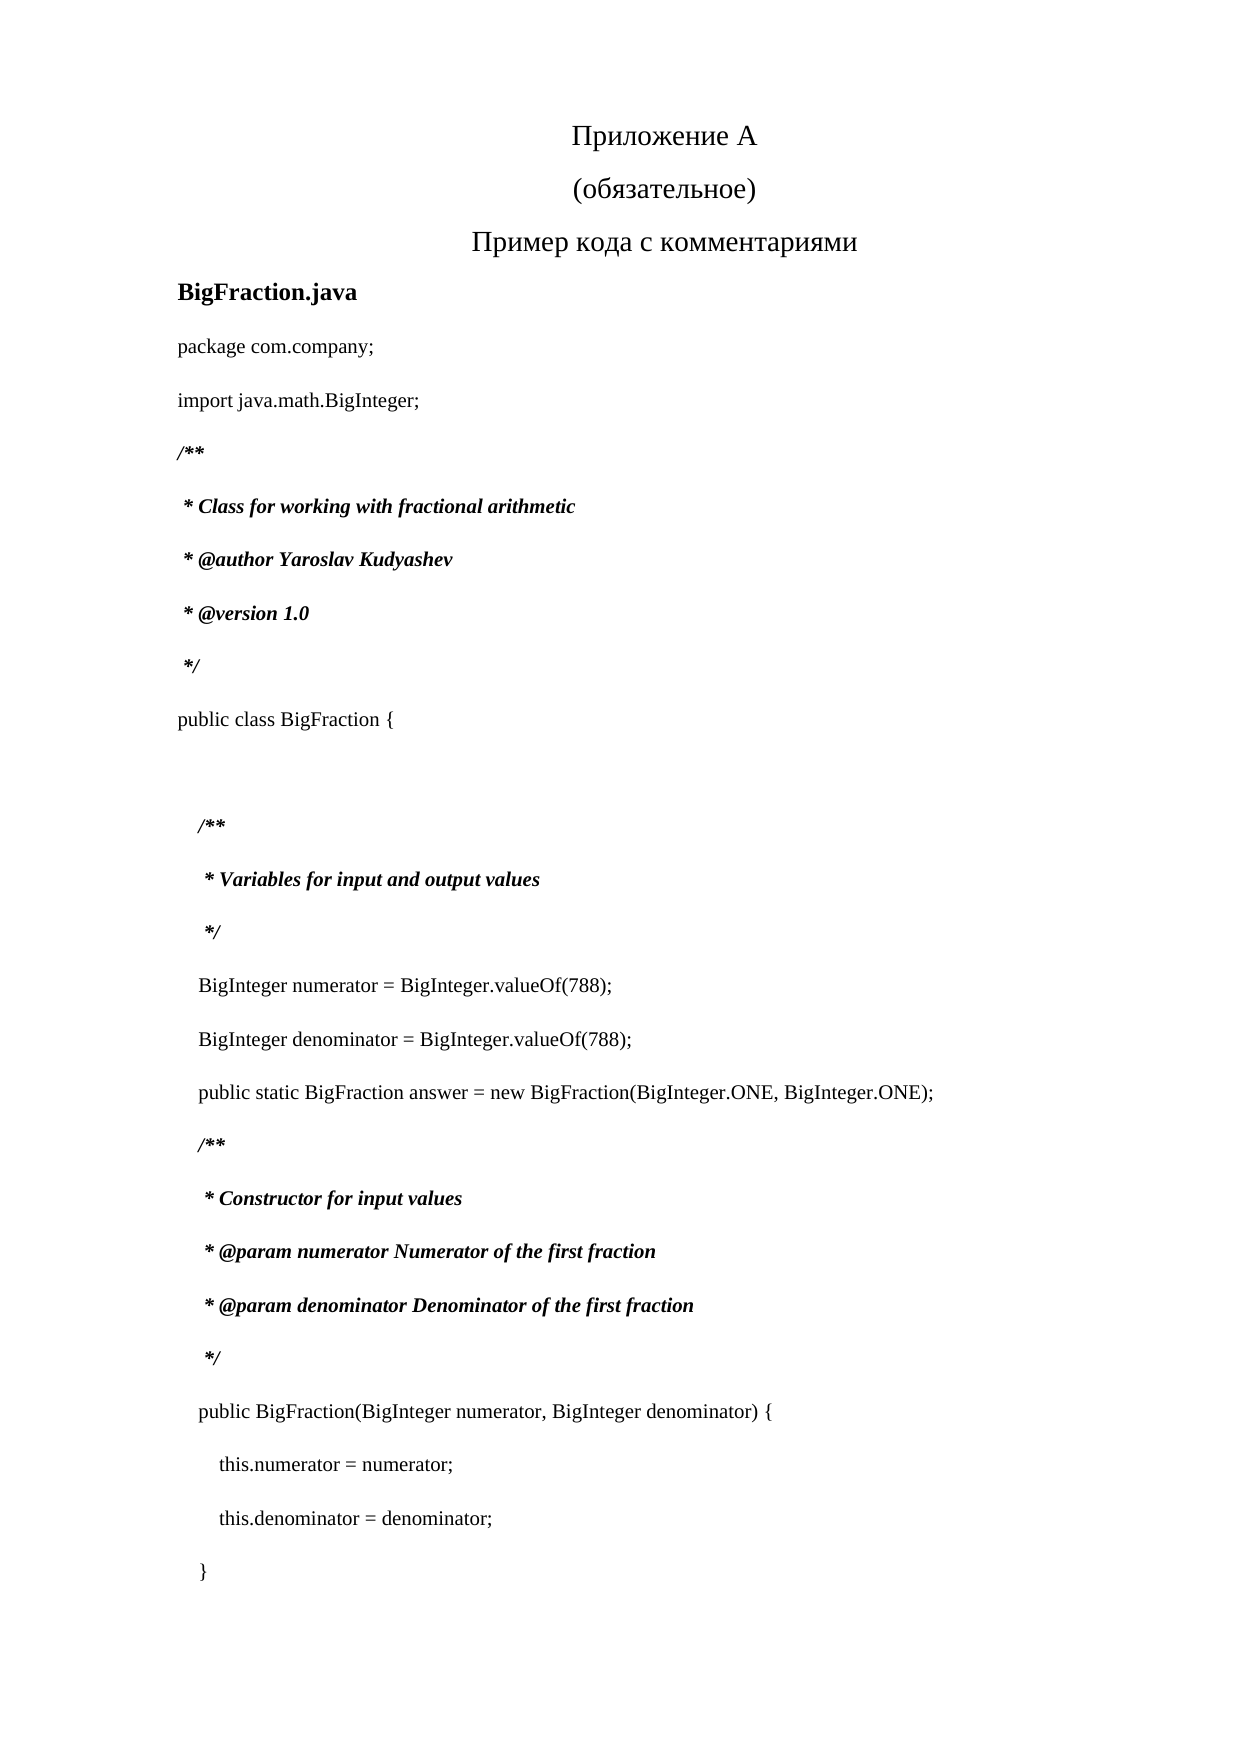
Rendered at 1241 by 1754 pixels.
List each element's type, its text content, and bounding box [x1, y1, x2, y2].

text } [177, 1559, 1152, 1583]
text * Constructor for input values [177, 1186, 1152, 1210]
text * Variables for input and output values [177, 867, 1152, 891]
text */ [177, 920, 1152, 944]
text * @author Yaroslav Kudyashev [177, 547, 1152, 571]
text BigFraction.java [177, 277, 1152, 305]
text public static BigFraction answer = new BigFraction(BigInteger.ONE, BigInteger.ONE); [177, 1080, 1152, 1104]
text BigInteger numerator = BigInteger.valueOf(788); [177, 973, 1152, 997]
text /** [177, 1133, 1152, 1157]
text */ [177, 654, 1152, 678]
text this.numerator = numerator; [177, 1452, 1152, 1476]
text public class BigFraction { [177, 707, 1152, 731]
text * @version 1.0 [177, 601, 1152, 625]
text (обязательное) [177, 171, 1152, 204]
text * @param denominator Denominator of the first fraction [177, 1293, 1152, 1317]
text * Class for working with fractional arithmetic [177, 494, 1152, 518]
text package com.company; [177, 334, 1152, 358]
text * @param numerator Numerator of the first fraction [177, 1239, 1152, 1263]
text public BigFraction(BigInteger numerator, BigInteger denominator) { [177, 1399, 1152, 1423]
text BigInteger denominator = BigInteger.valueOf(788); [177, 1026, 1152, 1051]
text this.denominator = denominator; [177, 1506, 1152, 1529]
text /** [177, 441, 1152, 465]
text Пример кода с комментариями [177, 224, 1152, 257]
text */ [177, 1346, 1152, 1370]
text Приложение А [177, 118, 1152, 152]
text import java.math.BigInteger; [177, 388, 1152, 412]
text /** [177, 813, 1152, 838]
